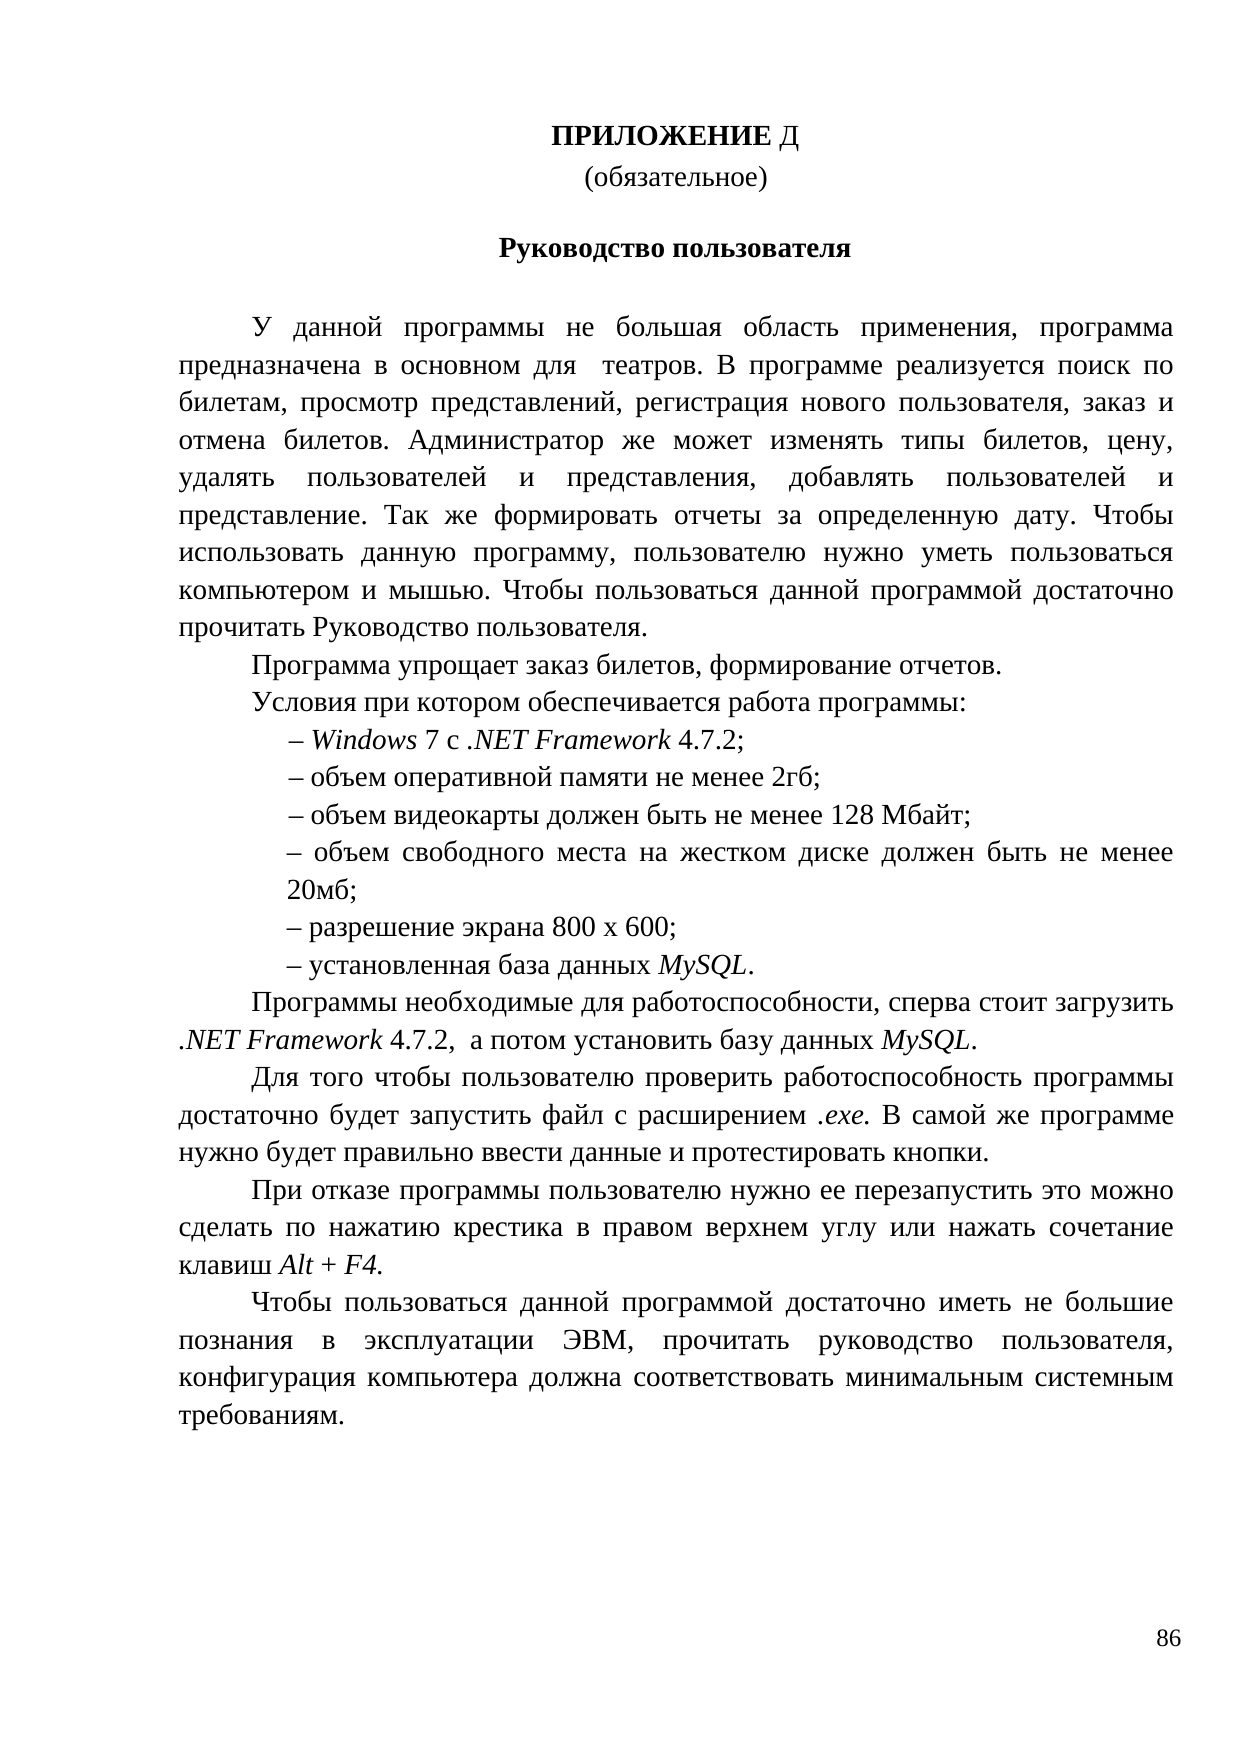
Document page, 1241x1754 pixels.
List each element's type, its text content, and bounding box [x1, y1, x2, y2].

text У данной программы не большая область применения, программа предназначена в основном для театров. В программе реализуется поиск по билетам, просмотр представлений, регистрация нового пользователя, заказ и отмена билетов. Администратор же может изменять типы билетов, цену, удалять пользователей и представления, добавлять пользователей и представление. Так же формировать отчеты за определенную дату. Чтобы использовать данную программу, пользователю нужно уметь пользоваться компьютером и мышью. Чтобы пользоваться данной программой достаточно прочитать Руководство пользователя. [177, 306, 1174, 643]
text Чтобы пользоваться данной программой достаточно иметь не большие познания в эксплуатации ЭВМ, прочитать руководство пользователя, конфигурация компьютера должна соответствовать минимальным системным требованиям. [177, 1281, 1174, 1431]
text (обязательное) [177, 156, 1174, 193]
text – объем видеокарты должен быть не менее 128 Мбайт; [251, 793, 1174, 831]
text Условия при котором обеспечивается работа программы: [177, 681, 1174, 718]
list – установленная база данных MySQL. [287, 943, 1174, 981]
text Программа упрощает заказ билетов, формирование отчетов. [177, 643, 1174, 681]
text Программы необходимые для работоспособности, сперва стоит загрузить .NET Framework 4.7.2, а потом установить базу данных MySQL. [177, 981, 1174, 1056]
list – разрешение экрана 800 x 600; [287, 906, 1174, 943]
text При отказе программы пользователю нужно ее перезапустить это можно сделать по нажатию крестика в правом верхнем углу или нажать сочетание клавиш Alt + F4. [177, 1168, 1174, 1281]
text Для того чтобы пользователю проверить работоспособность программы достаточно будет запустить файл с расширением .exe. В самой же программе нужно будет правильно ввести данные и протестировать кнопки. [177, 1056, 1174, 1168]
text – объем оперативной памяти не менее 2гб; [251, 756, 1174, 793]
subtitle Руководство пользователя [177, 231, 1173, 264]
text – Windows 7 с .NET Framework 4.7.2; [251, 718, 1174, 756]
subtitle ПРИЛОЖЕНИЕ Д [177, 118, 1173, 152]
list – объем свободного места на жестком диске должен быть не менее 20мб; [287, 831, 1174, 906]
